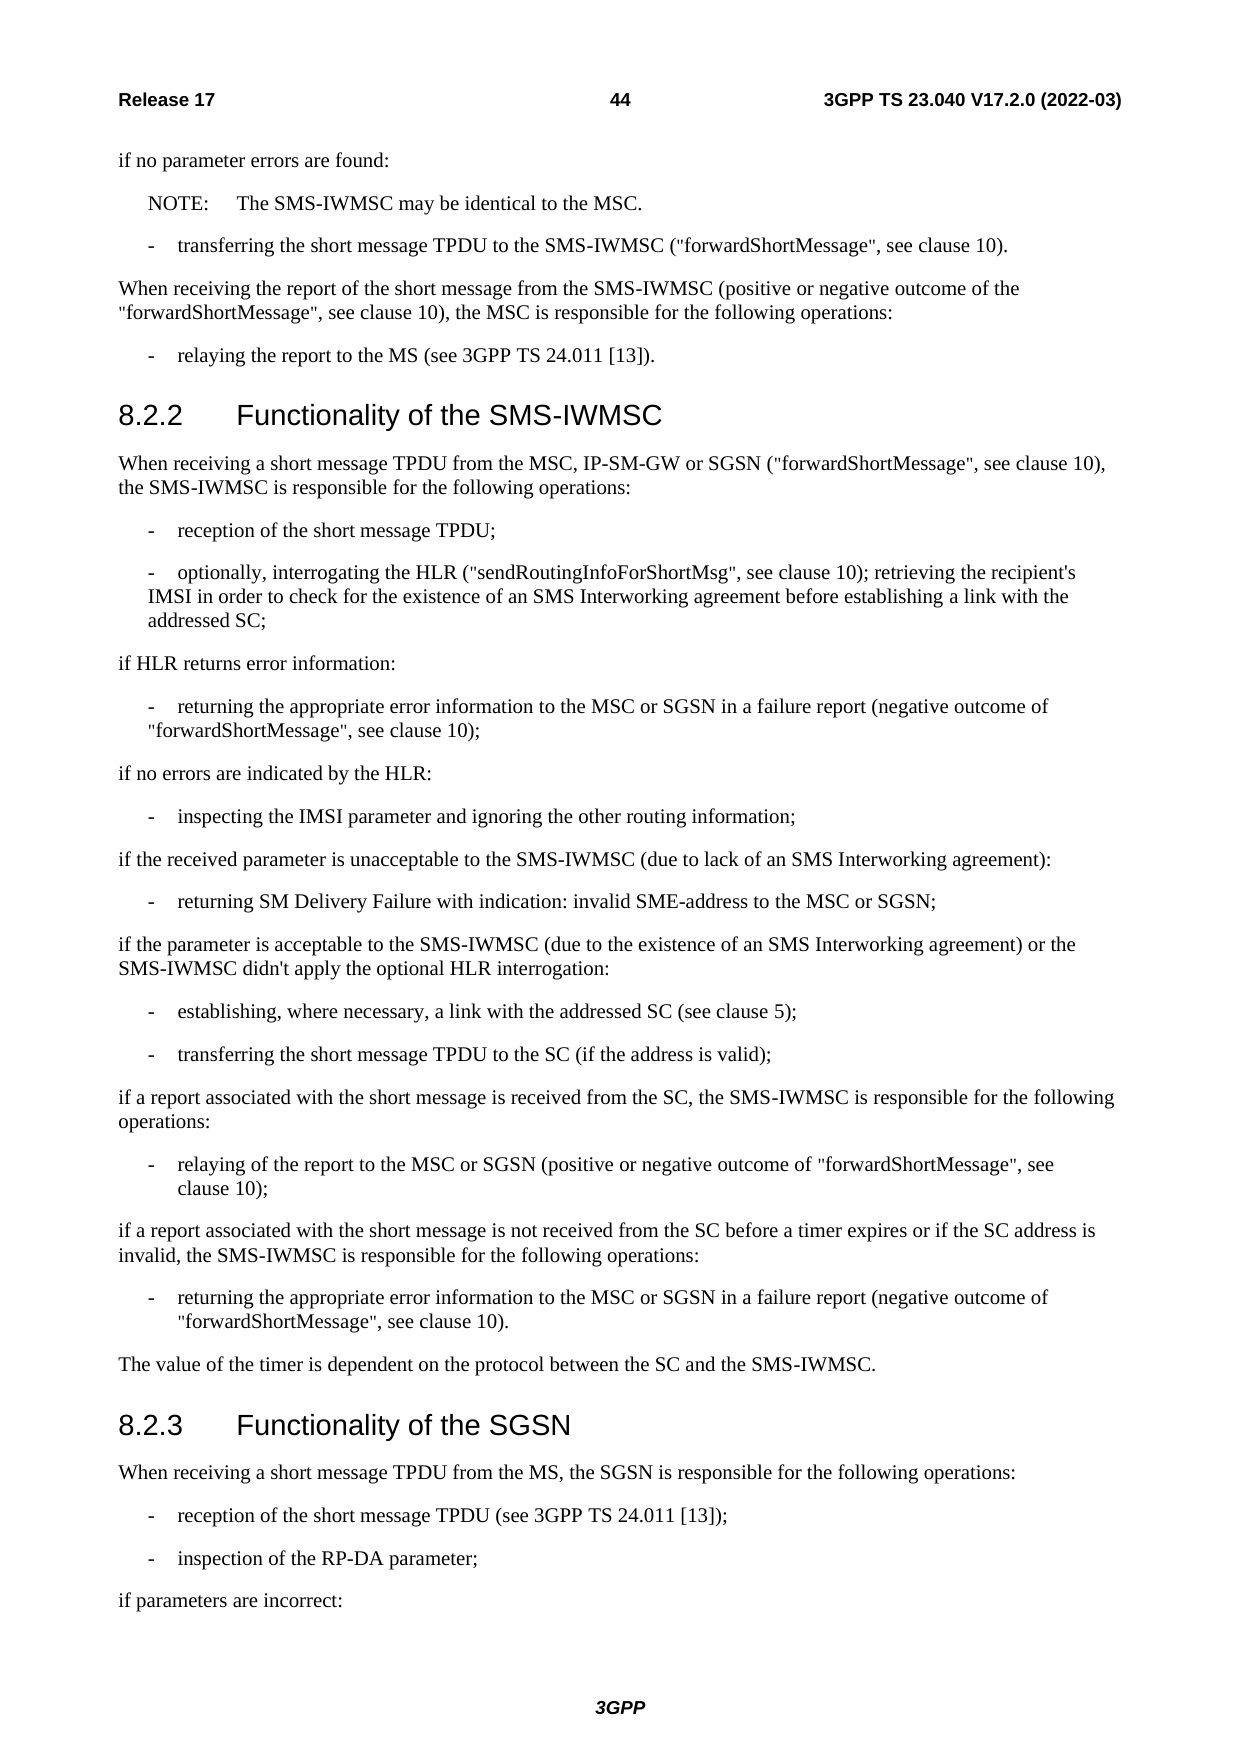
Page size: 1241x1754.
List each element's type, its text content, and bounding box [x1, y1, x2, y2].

text if a report associated with the short message is received from the SC, the SMS-IWMSC is responsible for the following operations: [118, 1085, 1122, 1133]
text if no errors are indicated by the HLR: [118, 761, 1122, 785]
text When receiving a short message TPDU from the MSC, IP-SM-GW or SGSN ("forwardShortMessage", see clause 10), the SMS-IWMSC is responsible for the following operations: [118, 451, 1122, 499]
text NOTE: The SMS-IWMSC may be identical to the MSC. [148, 191, 1122, 214]
text - returning the appropriate error information to the MSC or SGSN in a failure report (negative outcome of "forwardShortMessage", see clause 10); [148, 694, 1122, 742]
text - inspecting the IMSI parameter and ignoring the other routing information; [148, 804, 1122, 828]
text - returning SM Delivery Failure with indication: invalid SME-address to the MSC or SGSN; [148, 889, 1122, 913]
text The value of the timer is dependent on the protocol between the SC and the SMS-IWMSC. [118, 1352, 1122, 1376]
text - optionally, interrogating the HLR ("sendRoutingInfoForShortMsg", see clause 10); retrieving the recipient's IMSI in order to check for the existence of an SMS Interworking agreement before establishing a link with the addressed SC; [148, 560, 1122, 632]
text if parameters are incorrect: [118, 1588, 1122, 1612]
text - transferring the short message TPDU to the SC (if the address is valid); [148, 1042, 1122, 1066]
text if the received parameter is unacceptable to the SMS-IWMSC (due to lack of an SMS Interworking agreement): [118, 847, 1122, 871]
text if a report associated with the short message is not received from the SC before a timer expires or if the SC address is invalid, the SMS-IWMSC is responsible for the following operations: [118, 1218, 1122, 1267]
text - transferring the short message TPDU to the SMS-IWMSC ("forwardShortMessage", see clause 10). [148, 233, 1122, 257]
text if no parameter errors are found: [118, 148, 1122, 172]
text - reception of the short message TPDU; [148, 517, 1122, 542]
subtitle 8.2.3 Functionality of the SGSN [118, 1407, 1122, 1441]
text if HLR returns error information: [118, 651, 1122, 675]
text - relaying of the report to the MSC or SGSN (positive or negative outcome of "forwardShortMessage", see clause 10); [148, 1152, 1122, 1200]
text When receiving the report of the short message from the SMS-IWMSC (positive or negative outcome of the "forwardShortMessage", see clause 10), the MSC is responsible for the following operations: [118, 276, 1122, 324]
text - inspection of the RP-DA parameter; [148, 1545, 1122, 1569]
text - returning the appropriate error information to the MSC or SGSN in a failure report (negative outcome of "forwardShortMessage", see clause 10). [148, 1285, 1122, 1333]
text if the parameter is acceptable to the SMS-IWMSC (due to the existence of an SMS Interworking agreement) or the SMS-IWMSC didn't apply the optional HLR interrogation: [118, 932, 1122, 980]
text When receiving a short message TPDU from the MS, the SGSN is responsible for the following operations: [118, 1460, 1122, 1484]
subtitle 8.2.2 Functionality of the SMS-IWMSC [118, 398, 1122, 432]
text - reception of the short message TPDU (see 3GPP TS 24.011 [13]); [148, 1503, 1122, 1527]
text - relaying the report to the MS (see 3GPP TS 24.011 [13]). [148, 343, 1122, 367]
text - establishing, where necessary, a link with the addressed SC (see clause 5); [148, 999, 1122, 1023]
